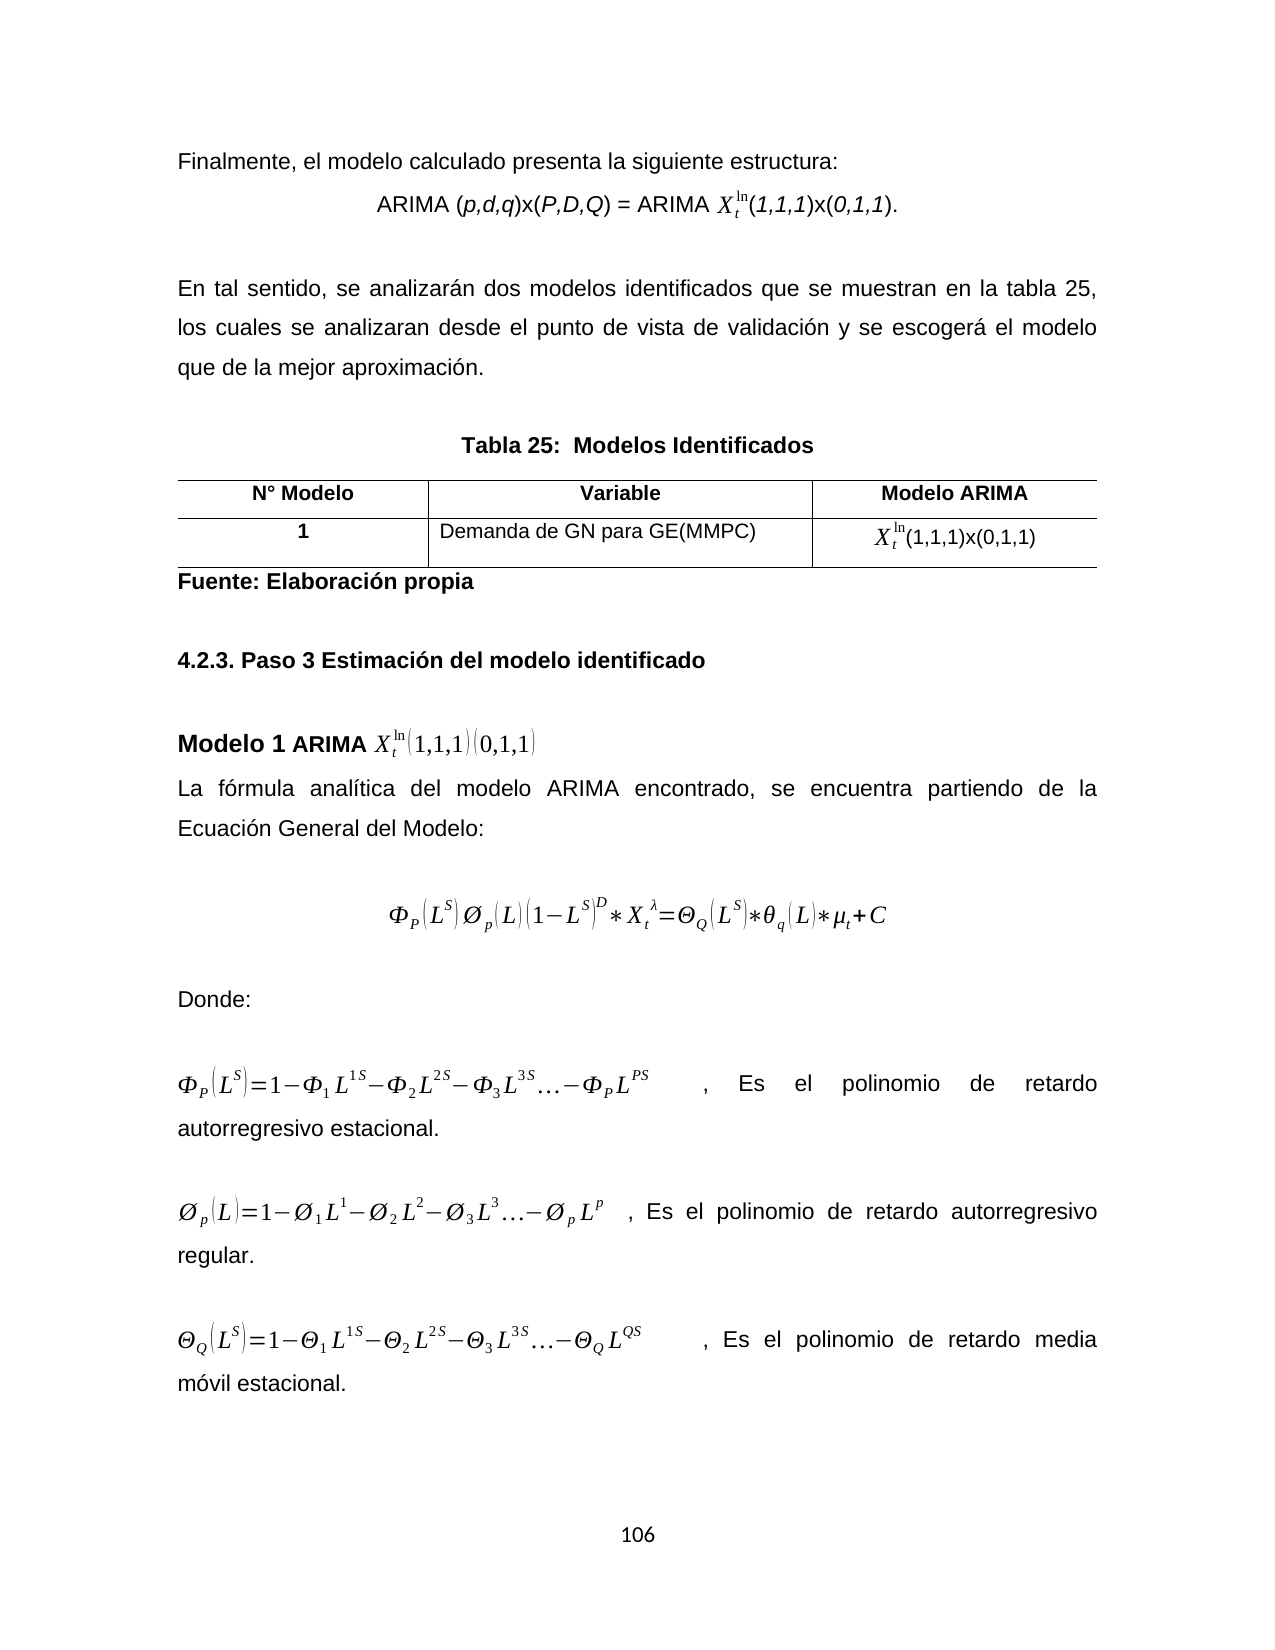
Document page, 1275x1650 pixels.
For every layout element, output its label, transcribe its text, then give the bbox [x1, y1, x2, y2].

text En tal sentido, se analizarán dos modelos identificados que se muestran en la tabla 25, los cuales se analizaran desde el punto de vista de validación y se escogerá el modelo que de la mejor aproximación. [177, 274, 1098, 380]
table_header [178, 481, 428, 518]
text Tabla 25: Modelos Identificados [177, 432, 1098, 459]
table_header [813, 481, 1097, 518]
text Fuente: Elaboración propia [177, 568, 1098, 594]
text , Es el polinomio de retardo media móvil estacional. [177, 1321, 1098, 1397]
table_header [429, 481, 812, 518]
text , Es el polinomio de retardo autorregresivo estacional. [177, 1065, 1098, 1141]
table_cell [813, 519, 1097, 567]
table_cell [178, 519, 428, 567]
text 4.2.3. Paso 3 Estimación del modelo identificado [177, 647, 1098, 673]
text Finalmente, el modelo calculado presenta la siguiente estructura: [177, 148, 1098, 174]
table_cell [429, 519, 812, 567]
text Donde: [177, 986, 1098, 1012]
text , Es el polinomio de retardo autorregresivo regular. [177, 1194, 1098, 1268]
text ARIMA (p,d,q)x(P,D,Q) = ARIMA (1,1,1)x(0,1,1). [177, 187, 1098, 222]
text Modelo 1 ARIMA [177, 726, 1098, 761]
text La fórmula analítica del modelo ARIMA encontrado, se encuentra partiendo de la Ecuación General del Modelo: [177, 775, 1098, 841]
